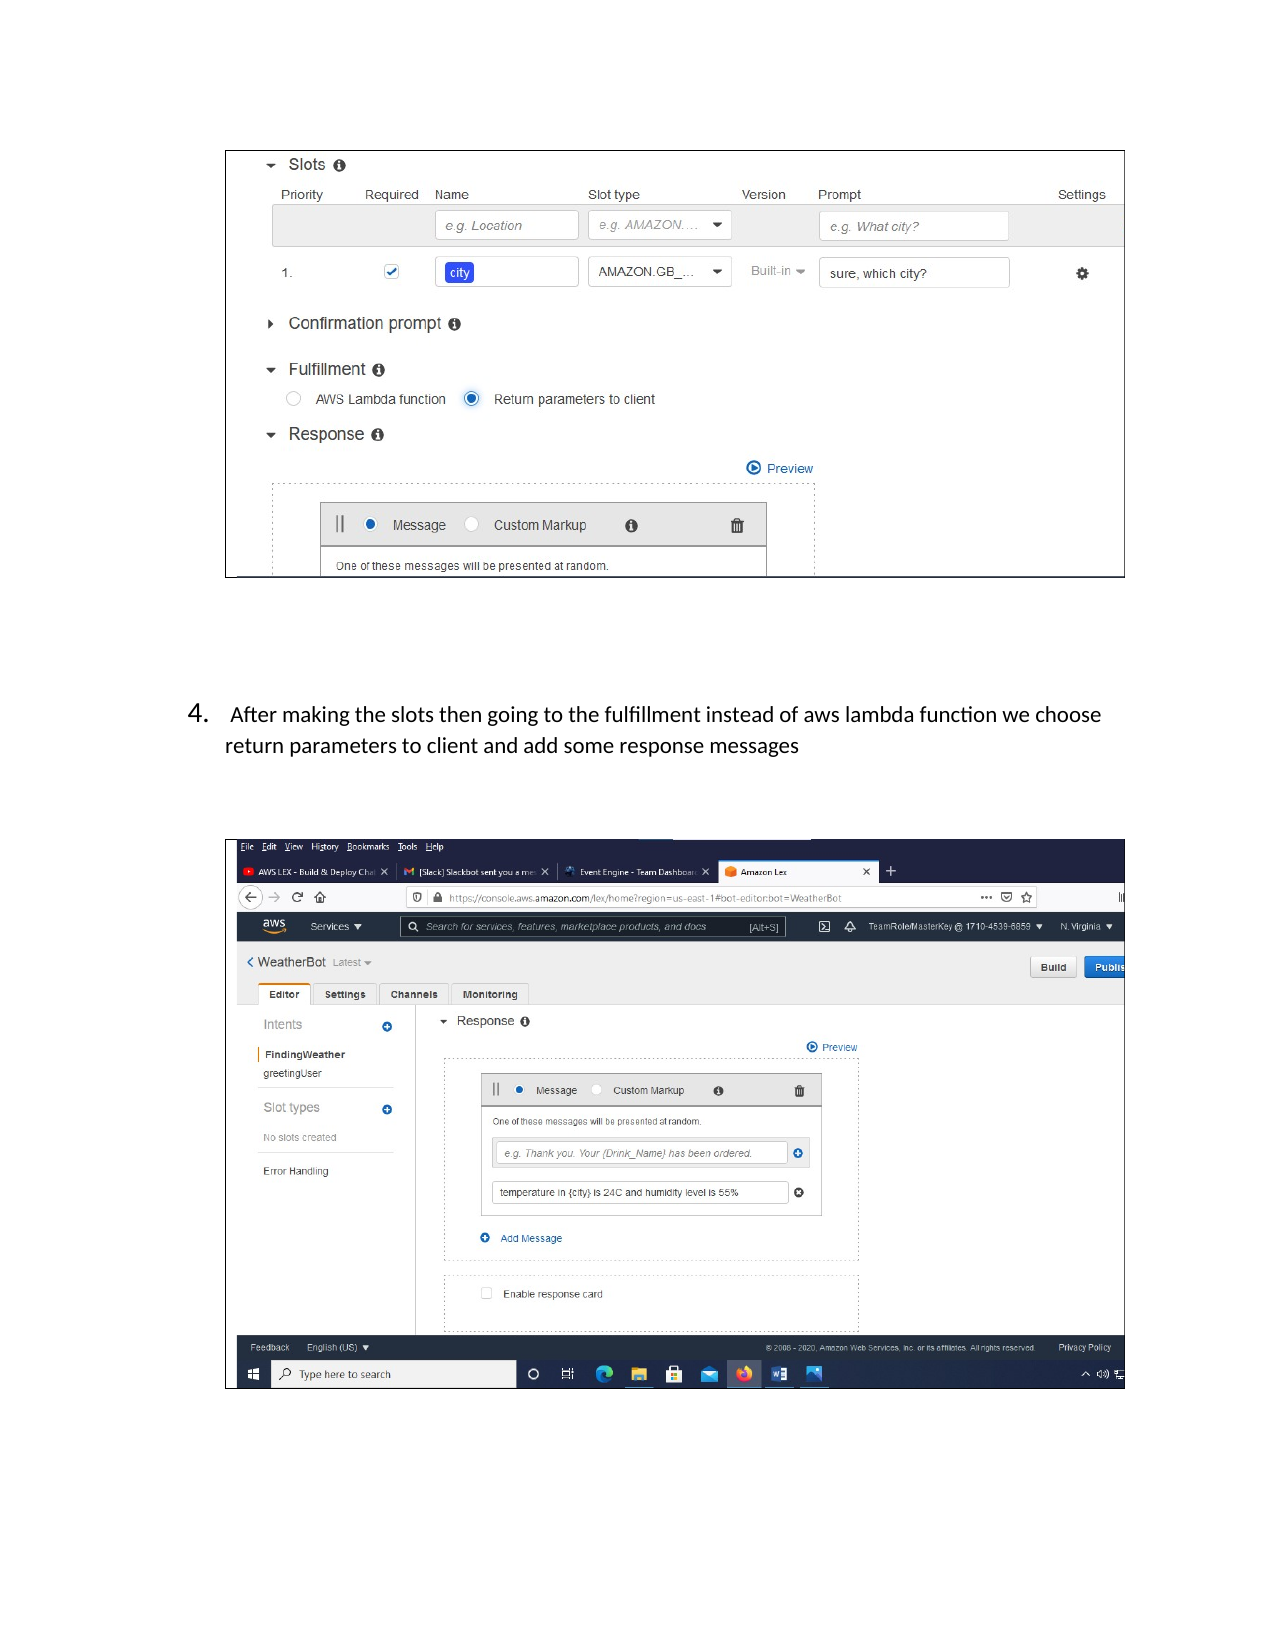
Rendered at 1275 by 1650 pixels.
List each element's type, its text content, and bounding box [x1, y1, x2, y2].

list After making the slots then going to the fulfillment instead of aws lambda function we choose return parameters to client and add some response messages [187, 694, 1125, 759]
table_cell [226, 151, 236, 577]
table_header [226, 840, 236, 1388]
picture [236, 151, 1125, 578]
picture [236, 839, 1125, 1388]
